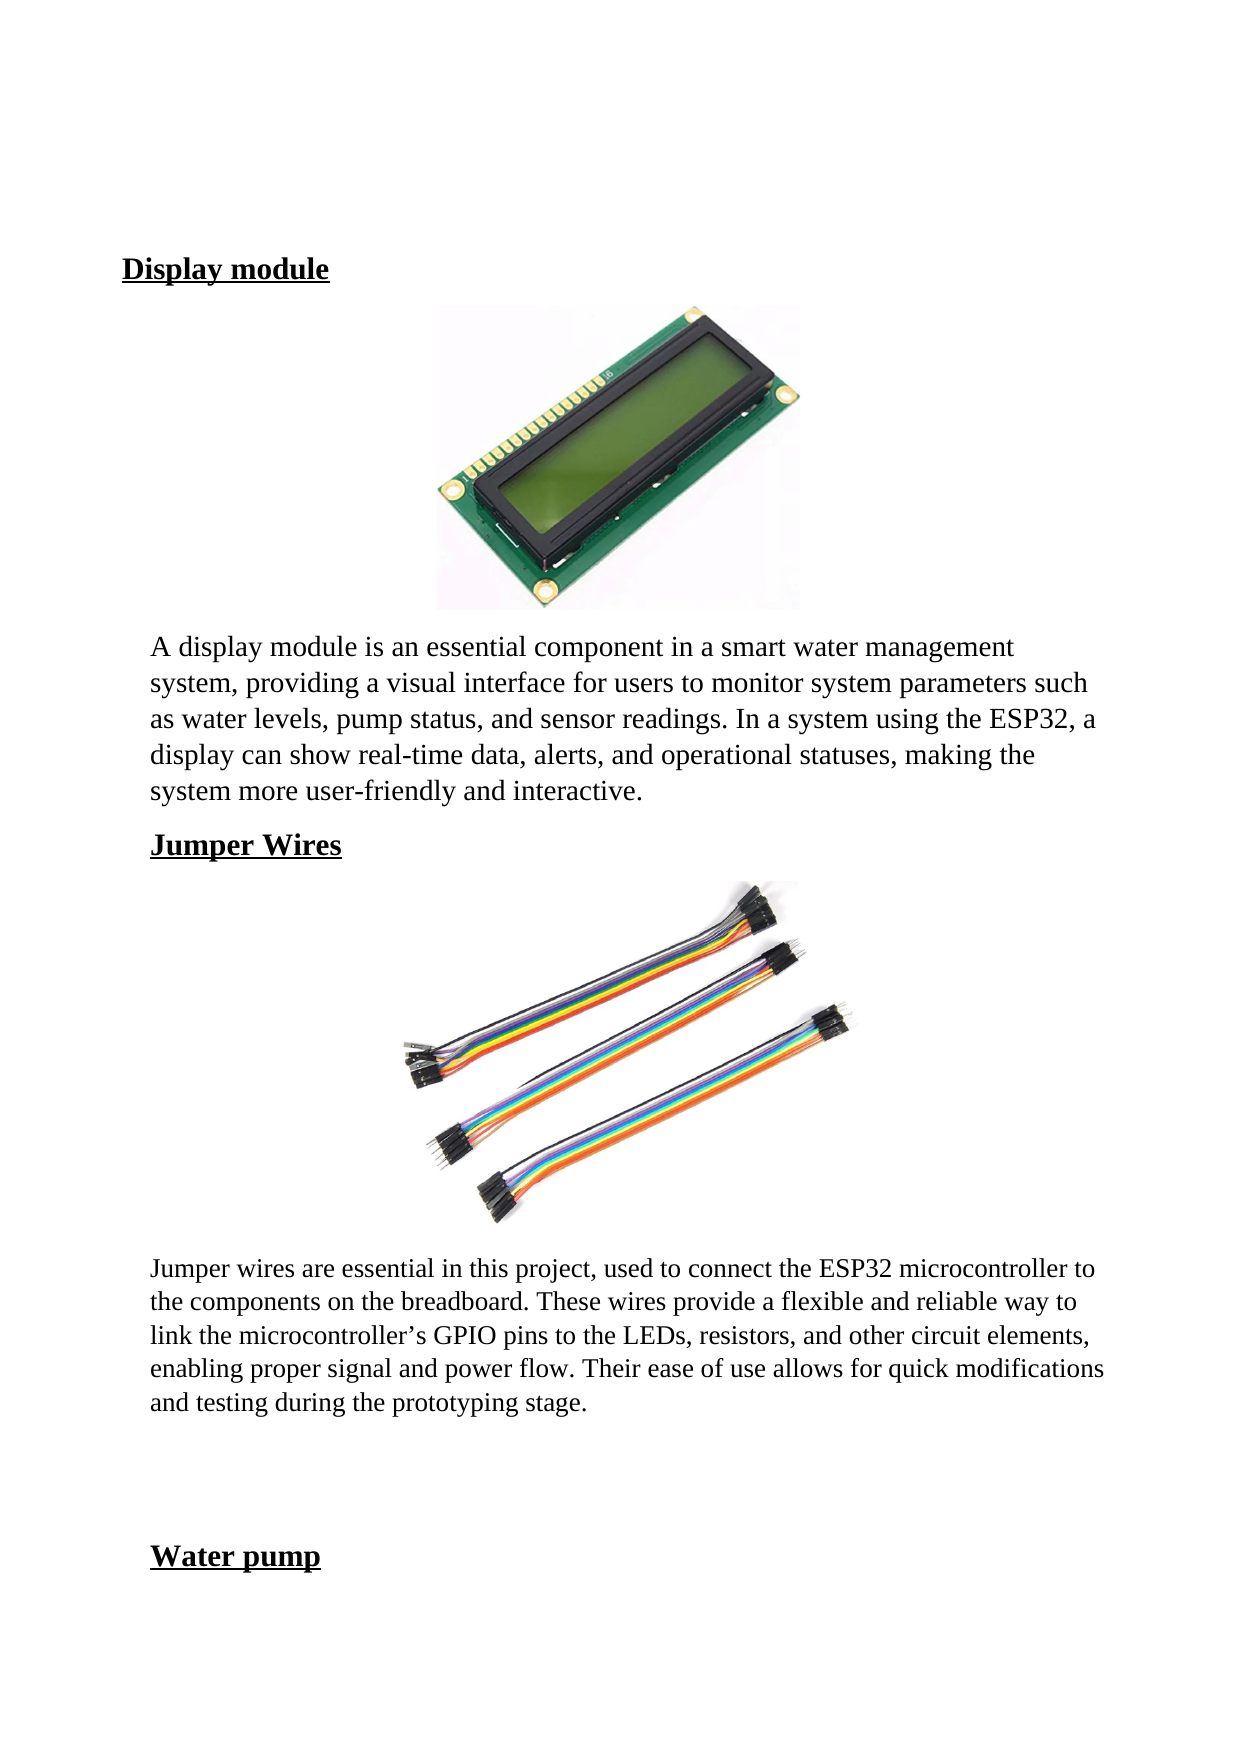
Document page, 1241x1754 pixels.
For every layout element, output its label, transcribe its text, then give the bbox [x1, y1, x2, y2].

text A display module is an essential component in a smart water management system, providing a visual interface for users to monitor system parameters such as water levels, pump status, and sensor readings. In a system using the ESP32, a display can show real-time data, alerts, and operational statuses, making the system more user-friendly and interactive. [150, 629, 1106, 807]
text Water pump [150, 1537, 1106, 1573]
text Jumper Wires [150, 826, 1106, 862]
picture [62, 57, 1192, 1700]
text Display module [122, 250, 1115, 286]
text Jumper wires are essential in this project, used to connect the ESP32 microcontroller to the components on the breadboard. These wires provide a flexible and reliable way to link the microcontroller’s GPIO pins to the LEDs, resistors, and other circuit elements, enabling proper signal and power flow. Their ease of use allows for quick modifications and testing during the prototyping stage. [150, 1252, 1106, 1417]
